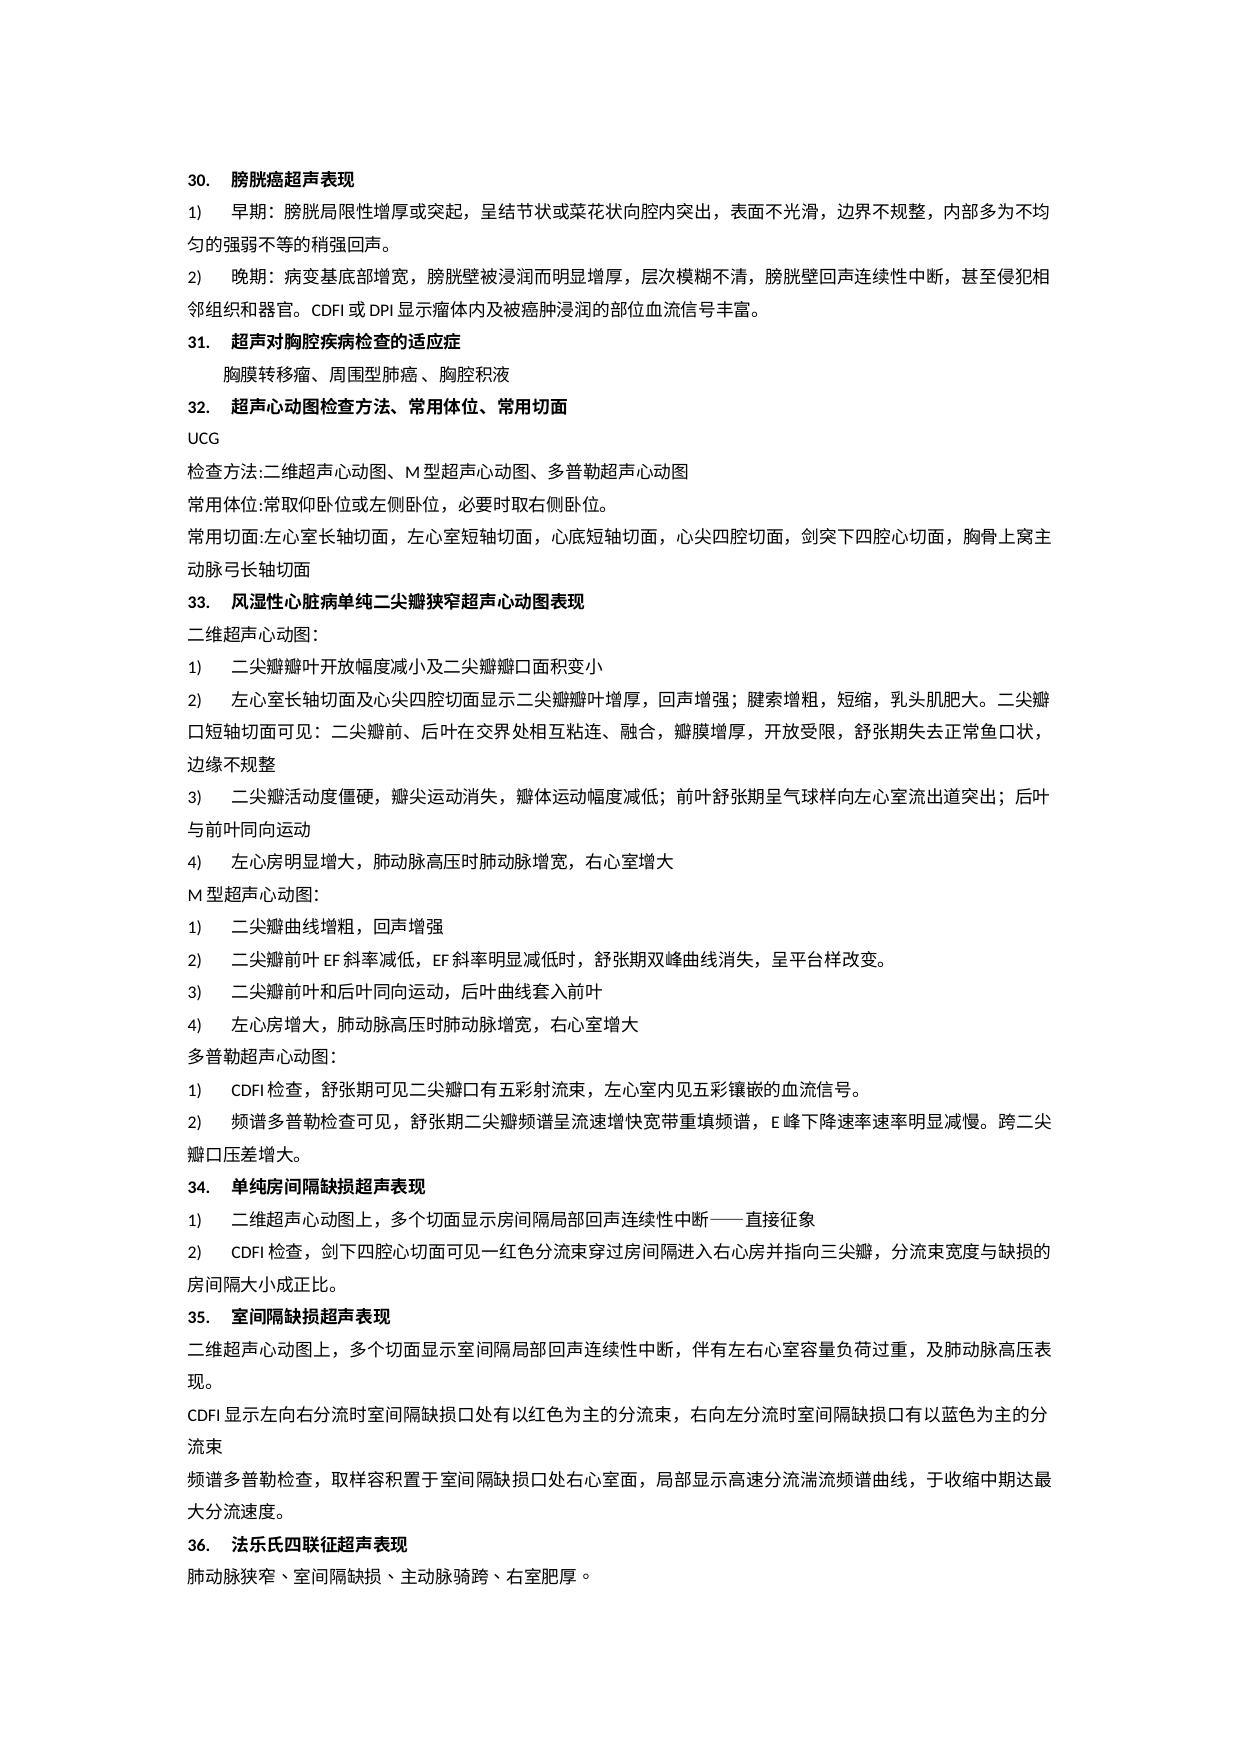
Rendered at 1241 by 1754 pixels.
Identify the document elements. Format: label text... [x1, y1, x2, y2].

text 3) 二尖瓣前叶和后叶同向运动，后叶曲线套入前叶 [187, 974, 1053, 1007]
text 1) 二维超声心动图上，多个切面显示房间隔局部回声连续性中断——直接征象 [187, 1202, 1053, 1234]
text 3) 二尖瓣活动度僵硬，瓣尖运动消失，瓣体运动幅度减低；前叶舒张期呈气球样向左心室流出道突出；后叶与前叶同向运动 [187, 779, 1053, 844]
text 肺动脉狭窄、室间隔缺损、主动脉骑跨、右室肥厚。 [187, 1559, 1053, 1592]
text 4) 左心房明显增大，肺动脉高压时肺动脉增宽，右心室增大 [187, 844, 1053, 877]
text 2) 二尖瓣前叶EF斜率减低，EF斜率明显减低时，舒张期双峰曲线消失，呈平台样改变。 [187, 942, 1053, 974]
text 4) 左心房增大，肺动脉高压时肺动脉增宽，右心室增大 [187, 1007, 1053, 1039]
text 35. 室间隔缺损超声表现 [187, 1299, 1053, 1332]
text 2) CDFI检查，剑下四腔心切面可见一红色分流束穿过房间隔进入右心房并指向三尖瓣，分流束宽度与缺损的房间隔大小成正比。 [187, 1234, 1053, 1299]
text 1) 二尖瓣曲线增粗，回声增强 [187, 909, 1053, 942]
text 胸膜转移瘤、周围型肺癌 、胸腔积液 [187, 357, 1053, 389]
text 30. 膀胱癌超声表现 [187, 162, 1053, 194]
text UCG [187, 422, 1053, 454]
text CDFI显示左向右分流时室间隔缺损口处有以红色为主的分流束，右向左分流时室间隔缺损口有以蓝色为主的分流束 [187, 1397, 1053, 1462]
text 常用体位:常取仰卧位或左侧卧位，必要时取右侧卧位。 [187, 487, 1053, 519]
text 32. 超声心动图检查方法、常用体位、常用切面 [187, 389, 1053, 422]
text 2) 晚期：病变基底部增宽，膀胱壁被浸润而明显增厚，层次模糊不清，膀胱壁回声连续性中断，甚至侵犯相邻组织和器官。CDFI或DPI显示瘤体内及被癌肿浸润的部位血流信号丰富。 [187, 259, 1053, 324]
text 31. 超声对胸腔疾病检查的适应症 [187, 324, 1053, 357]
text 34. 单纯房间隔缺损超声表现 [187, 1169, 1053, 1202]
text 2) 左心室长轴切面及心尖四腔切面显示二尖瓣瓣叶增厚，回声增强；腱索增粗，短缩，乳头肌肥大。二尖瓣口短轴切面可见：二尖瓣前、后叶在交界处相互粘连、融合，瓣膜增厚，开放受限，舒张期失去正常鱼口状，边缘不规整 [187, 682, 1053, 779]
text 1) 早期：膀胱局限性增厚或突起，呈结节状或菜花状向腔内突出，表面不光滑，边界不规整，内部多为不均匀的强弱不等的稍强回声。 [187, 194, 1053, 259]
text 2) 频谱多普勒检查可见，舒张期二尖瓣频谱呈流速增快宽带重填频谱，E峰下降速率速率明显减慢。跨二尖瓣口压差增大。 [187, 1104, 1053, 1169]
text 1) CDFI检查，舒张期可见二尖瓣口有五彩射流束，左心室内见五彩镶嵌的血流信号。 [187, 1072, 1053, 1104]
text 检查方法:二维超声心动图、M型超声心动图、多普勒超声心动图 [187, 454, 1053, 487]
text 频谱多普勒检查，取样容积置于室间隔缺损口处右心室面，局部显示高速分流湍流频谱曲线，于收缩中期达最大分流速度。 [187, 1462, 1053, 1527]
text 常用切面:左心室长轴切面，左心室短轴切面，心底短轴切面，心尖四腔切面，剑突下四腔心切面，胸骨上窝主动脉弓长轴切面 [187, 519, 1053, 584]
text 多普勒超声心动图： [187, 1039, 1053, 1072]
text M型超声心动图： [187, 877, 1053, 909]
text 二维超声心动图： [187, 617, 1053, 649]
text 1) 二尖瓣瓣叶开放幅度减小及二尖瓣瓣口面积变小 [187, 649, 1053, 682]
text 二维超声心动图上，多个切面显示室间隔局部回声连续性中断，伴有左右心室容量负荷过重，及肺动脉高压表现。 [187, 1332, 1053, 1397]
text 36. 法乐氏四联征超声表现 [187, 1527, 1053, 1559]
text 33. 风湿性心脏病单纯二尖瓣狭窄超声心动图表现 [187, 584, 1053, 617]
